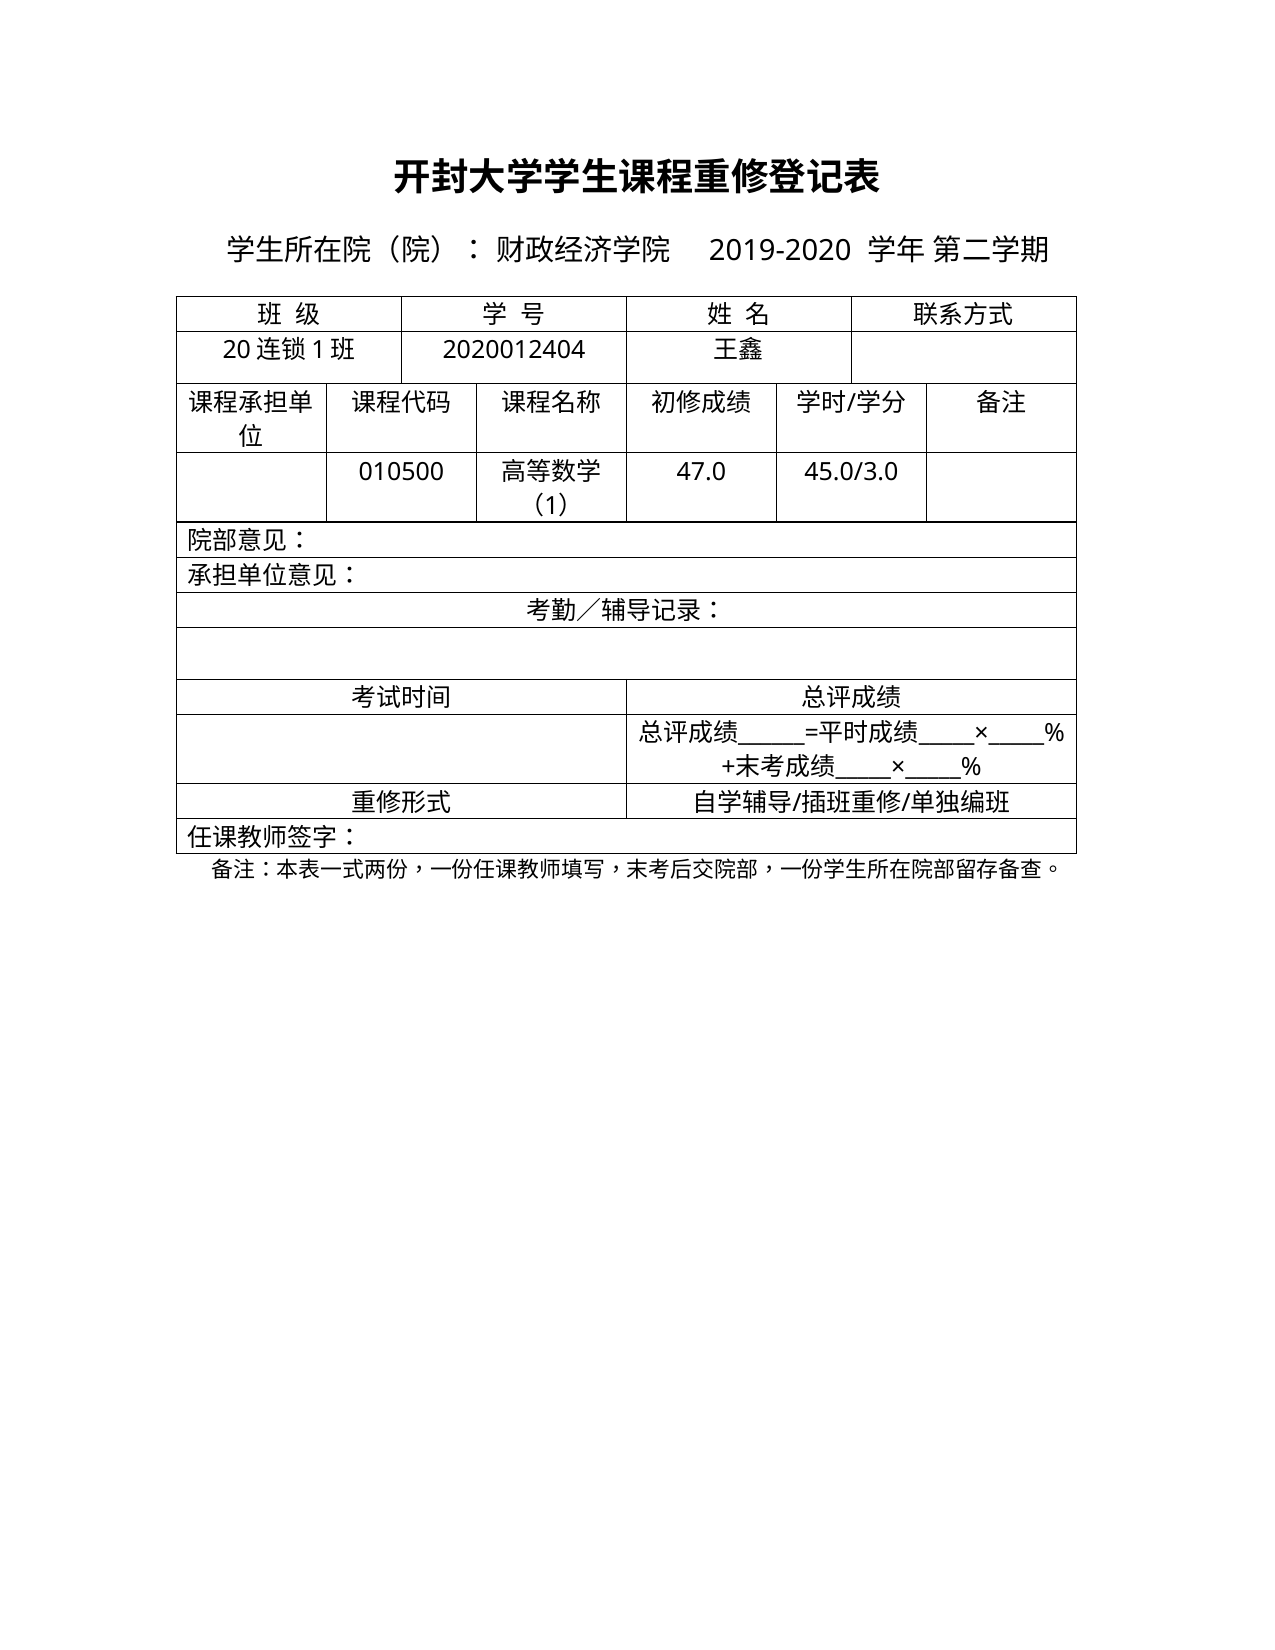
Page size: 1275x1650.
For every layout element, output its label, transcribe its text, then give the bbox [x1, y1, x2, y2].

text 开封大学学生课程重修登记表 [187, 150, 1087, 201]
table_cell 2020012404 [402, 332, 626, 383]
table_cell 总评成绩______=平时成绩_____×_____% +末考成绩_____×_____% [627, 715, 1076, 783]
table_header 课程承担单位 [177, 384, 326, 452]
table_cell [177, 453, 326, 521]
table_cell 45.0/3.0 [777, 453, 926, 521]
table_cell [852, 332, 1076, 383]
table_cell 20连锁1班 [177, 332, 401, 383]
table_header 学 号 [402, 297, 626, 331]
text 备注：本表一式两份，一份任课教师填写，末考后交院部，一份学生所在院部留存备查。 [187, 854, 1087, 884]
table_header 院部意见： [177, 523, 1076, 557]
table_header 初修成绩 [627, 384, 776, 452]
table_header 课程名称 [477, 384, 626, 452]
table_cell 自学辅导/插班重修/单独编班 [627, 784, 1076, 818]
table_cell [177, 628, 1076, 679]
table_cell 承担单位意见： [177, 558, 1076, 592]
table_cell 重修形式 [177, 784, 626, 818]
table_header 备注 [927, 384, 1076, 452]
table_header 学时/学分 [777, 384, 926, 452]
table_cell 47.0 [627, 453, 776, 521]
table_cell 王鑫 [627, 332, 851, 383]
table_cell 010500 [327, 453, 476, 521]
table_cell 高等数学（1） [477, 453, 626, 521]
table_header 课程代码 [327, 384, 476, 452]
table_cell [177, 715, 626, 783]
table_header 姓 名 [627, 297, 851, 331]
table_header 考试时间 [177, 680, 626, 714]
table_header 班 级 [177, 297, 401, 331]
table_header 联系方式 [852, 297, 1076, 331]
table_header 任课教师签字： [177, 819, 1076, 853]
table_cell 考勤／辅导记录： [177, 593, 1076, 627]
text 学生所在院（院）： 财政经济学院 2019-2020 学年 第二学期 [187, 229, 1087, 269]
table_header 总评成绩 [627, 680, 1076, 714]
table_cell [927, 453, 1076, 521]
